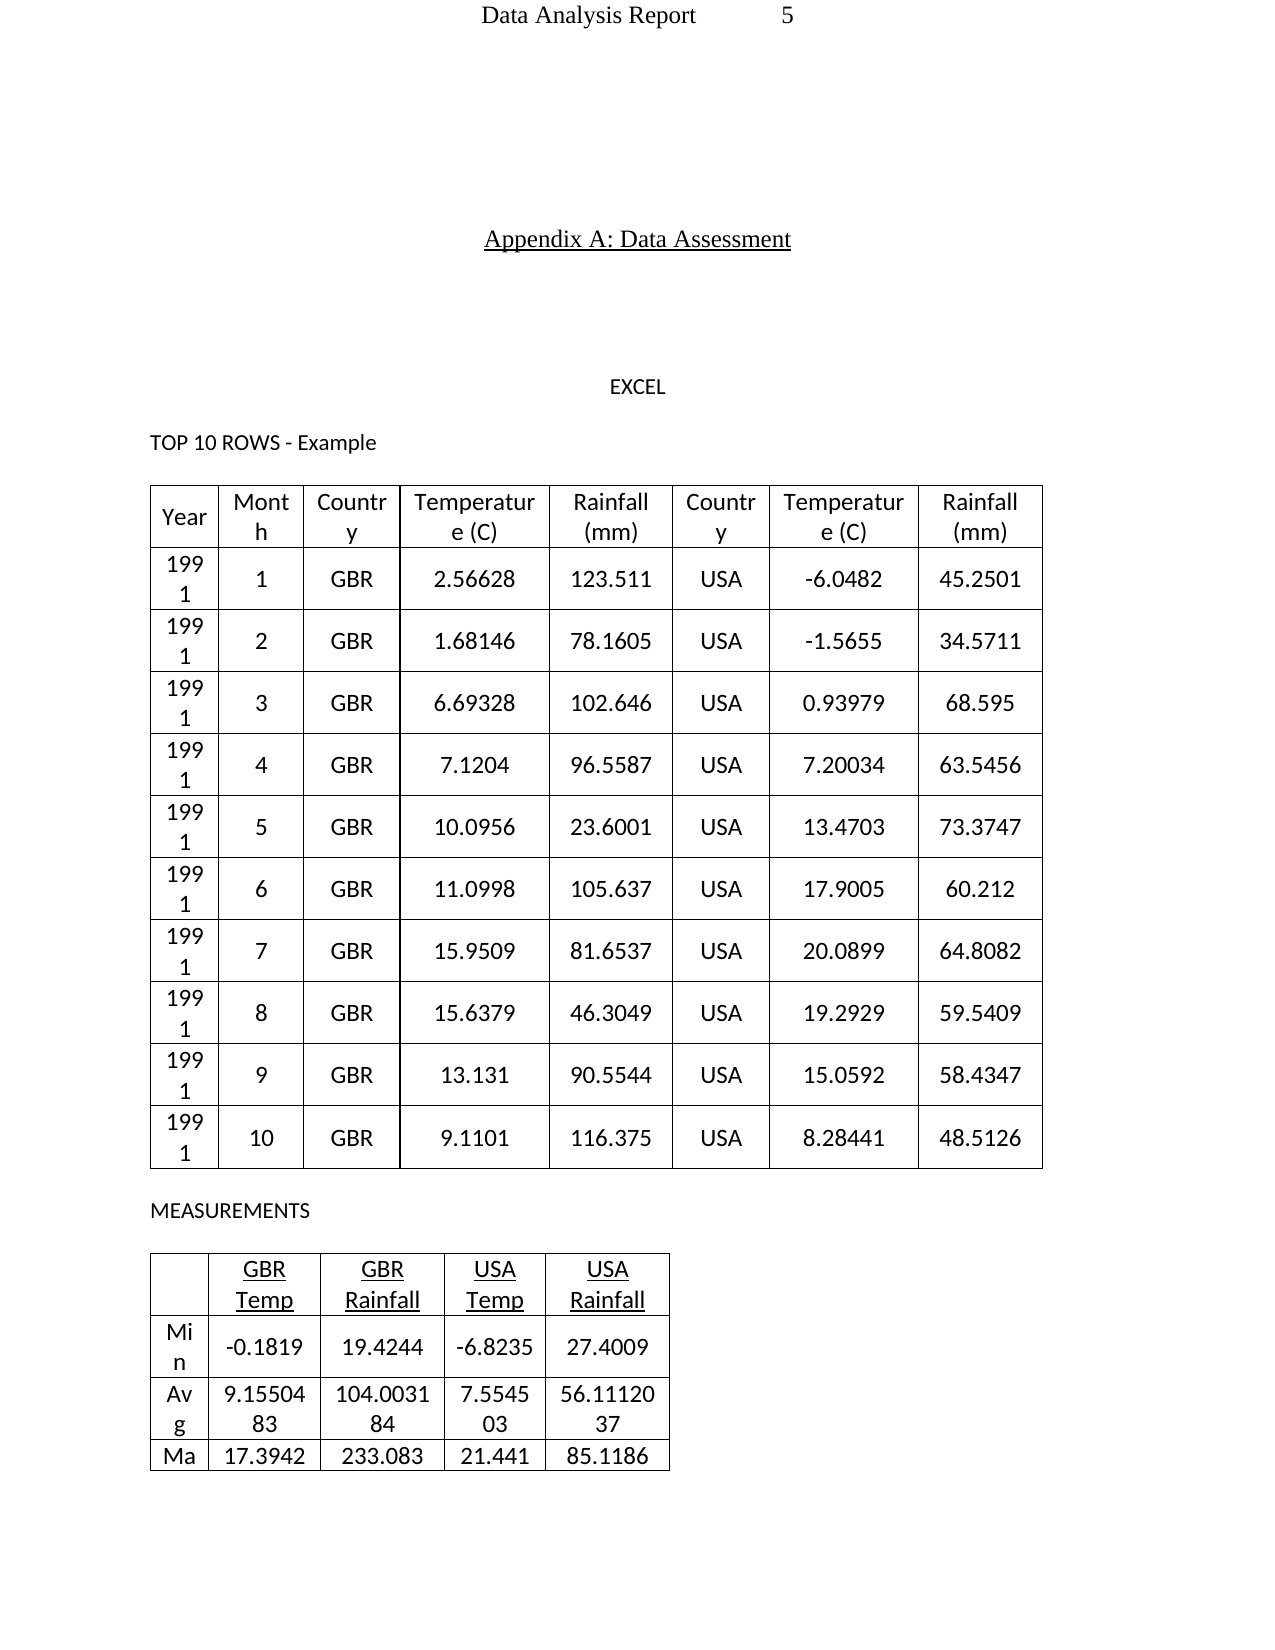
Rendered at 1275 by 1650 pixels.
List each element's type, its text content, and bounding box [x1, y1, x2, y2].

table_cell 6 [219, 858, 303, 919]
text TOP 10 ROWS - Example [150, 428, 1125, 457]
table_cell 7.20034 [770, 734, 918, 795]
table_cell GBR [304, 796, 399, 857]
table_header Country [673, 486, 769, 547]
table_cell USA [673, 796, 769, 857]
table_cell -0.1819 [209, 1316, 320, 1377]
table_cell 46.3049 [550, 982, 672, 1043]
table_cell USA [673, 920, 769, 981]
table_cell GBR [304, 1106, 399, 1167]
table_cell GBR [304, 1044, 399, 1105]
table_cell 2.56628 [401, 548, 549, 609]
table_header Rainfall (mm) [550, 486, 672, 547]
table_cell 81.6537 [550, 920, 672, 981]
text EXCEL [150, 372, 1125, 401]
table_cell 1991 [151, 734, 218, 795]
table_header Country [304, 486, 399, 547]
table_cell 15.0592 [770, 1044, 918, 1105]
table_cell 17.3942 [209, 1440, 320, 1470]
table_cell USA [673, 548, 769, 609]
table_header [151, 1254, 208, 1315]
table_cell GBR [304, 858, 399, 919]
table_cell 116.375 [550, 1106, 672, 1167]
table_cell 233.083 [321, 1440, 444, 1470]
table_header Month [219, 486, 303, 547]
table_cell 104.003184 [321, 1378, 444, 1439]
table_cell 85.1186 [546, 1440, 669, 1470]
table_cell 1991 [151, 920, 218, 981]
table_cell 1991 [151, 982, 218, 1043]
table_cell 6.69328 [401, 672, 549, 733]
table_cell 58.4347 [919, 1044, 1042, 1105]
table_cell 4 [219, 734, 303, 795]
table_cell USA [673, 1044, 769, 1105]
table_cell 60.212 [919, 858, 1042, 919]
table_cell USA [673, 982, 769, 1043]
table_header Temperature (C) [401, 486, 549, 547]
table_cell 3 [219, 672, 303, 733]
table_cell GBR [304, 734, 399, 795]
table_cell 2 [219, 610, 303, 671]
table_cell 7.554503 [445, 1378, 545, 1439]
table_cell 64.8082 [919, 920, 1042, 981]
table_cell -6.8235 [445, 1316, 545, 1377]
table_cell 1991 [151, 610, 218, 671]
table_cell GBR [304, 982, 399, 1043]
table_cell 1991 [151, 858, 218, 919]
table_cell 19.4244 [321, 1316, 444, 1377]
table_cell GBR [304, 920, 399, 981]
table_cell 15.6379 [401, 982, 549, 1043]
table_cell 23.6001 [550, 796, 672, 857]
table_cell USA [673, 610, 769, 671]
table_cell 19.2929 [770, 982, 918, 1043]
table_header GBR Rainfall [321, 1254, 444, 1315]
table_cell 56.1112037 [546, 1378, 669, 1439]
table_cell Avg [151, 1378, 208, 1439]
text Appendix A: Data Assessment [150, 224, 1125, 253]
table_cell 1991 [151, 796, 218, 857]
table_cell GBR [304, 672, 399, 733]
table_cell Min [151, 1316, 208, 1377]
table_cell USA [673, 734, 769, 795]
table_cell 96.5587 [550, 734, 672, 795]
table_cell 34.5711 [919, 610, 1042, 671]
table_cell USA [673, 672, 769, 733]
table_cell 8.28441 [770, 1106, 918, 1167]
table_cell Max [151, 1440, 208, 1470]
table_header Year [151, 486, 218, 547]
table_cell 17.9005 [770, 858, 918, 919]
table_cell -6.0482 [770, 548, 918, 609]
table_cell 13.4703 [770, 796, 918, 857]
table_cell 105.637 [550, 858, 672, 919]
table_cell 21.4416 [445, 1440, 545, 1470]
table_cell 1.68146 [401, 610, 549, 671]
table_cell 1991 [151, 548, 218, 609]
table_header Rainfall (mm) [919, 486, 1042, 547]
table_header USA Rainfall [546, 1254, 669, 1315]
table_cell -1.5655 [770, 610, 918, 671]
table_cell 20.0899 [770, 920, 918, 981]
table_cell 0.93979 [770, 672, 918, 733]
table_cell 15.9509 [401, 920, 549, 981]
table_cell 123.511 [550, 548, 672, 609]
table_cell 10.0956 [401, 796, 549, 857]
table_cell 10 [219, 1106, 303, 1167]
table_cell 1991 [151, 1106, 218, 1167]
text MEASUREMENTS [150, 1197, 1125, 1224]
table_cell USA [673, 858, 769, 919]
table_cell 7.1204 [401, 734, 549, 795]
table_cell 102.646 [550, 672, 672, 733]
table_cell 90.5544 [550, 1044, 672, 1105]
table_cell 7 [219, 920, 303, 981]
table_cell 9 [219, 1044, 303, 1105]
table_cell 45.2501 [919, 548, 1042, 609]
table_cell GBR [304, 548, 399, 609]
table_header USA Temp [445, 1254, 545, 1315]
table_cell 27.4009 [546, 1316, 669, 1377]
table_cell 8 [219, 982, 303, 1043]
table_cell 9.1550483 [209, 1378, 320, 1439]
table_cell 13.131 [401, 1044, 549, 1105]
table_cell 73.3747 [919, 796, 1042, 857]
table_cell 9.1101 [401, 1106, 549, 1167]
table_cell 11.0998 [401, 858, 549, 919]
table_header GBR Temp [209, 1254, 320, 1315]
table_cell 68.595 [919, 672, 1042, 733]
table_cell 1 [219, 548, 303, 609]
table_cell 78.1605 [550, 610, 672, 671]
table_cell 48.5126 [919, 1106, 1042, 1167]
table_cell 63.5456 [919, 734, 1042, 795]
table_cell USA [673, 1106, 769, 1167]
table_cell GBR [304, 610, 399, 671]
table_cell 1991 [151, 672, 218, 733]
table_cell 1991 [151, 1044, 218, 1105]
table_cell 5 [219, 796, 303, 857]
table_header Temperature (C) [770, 486, 918, 547]
table_cell 59.5409 [919, 982, 1042, 1043]
